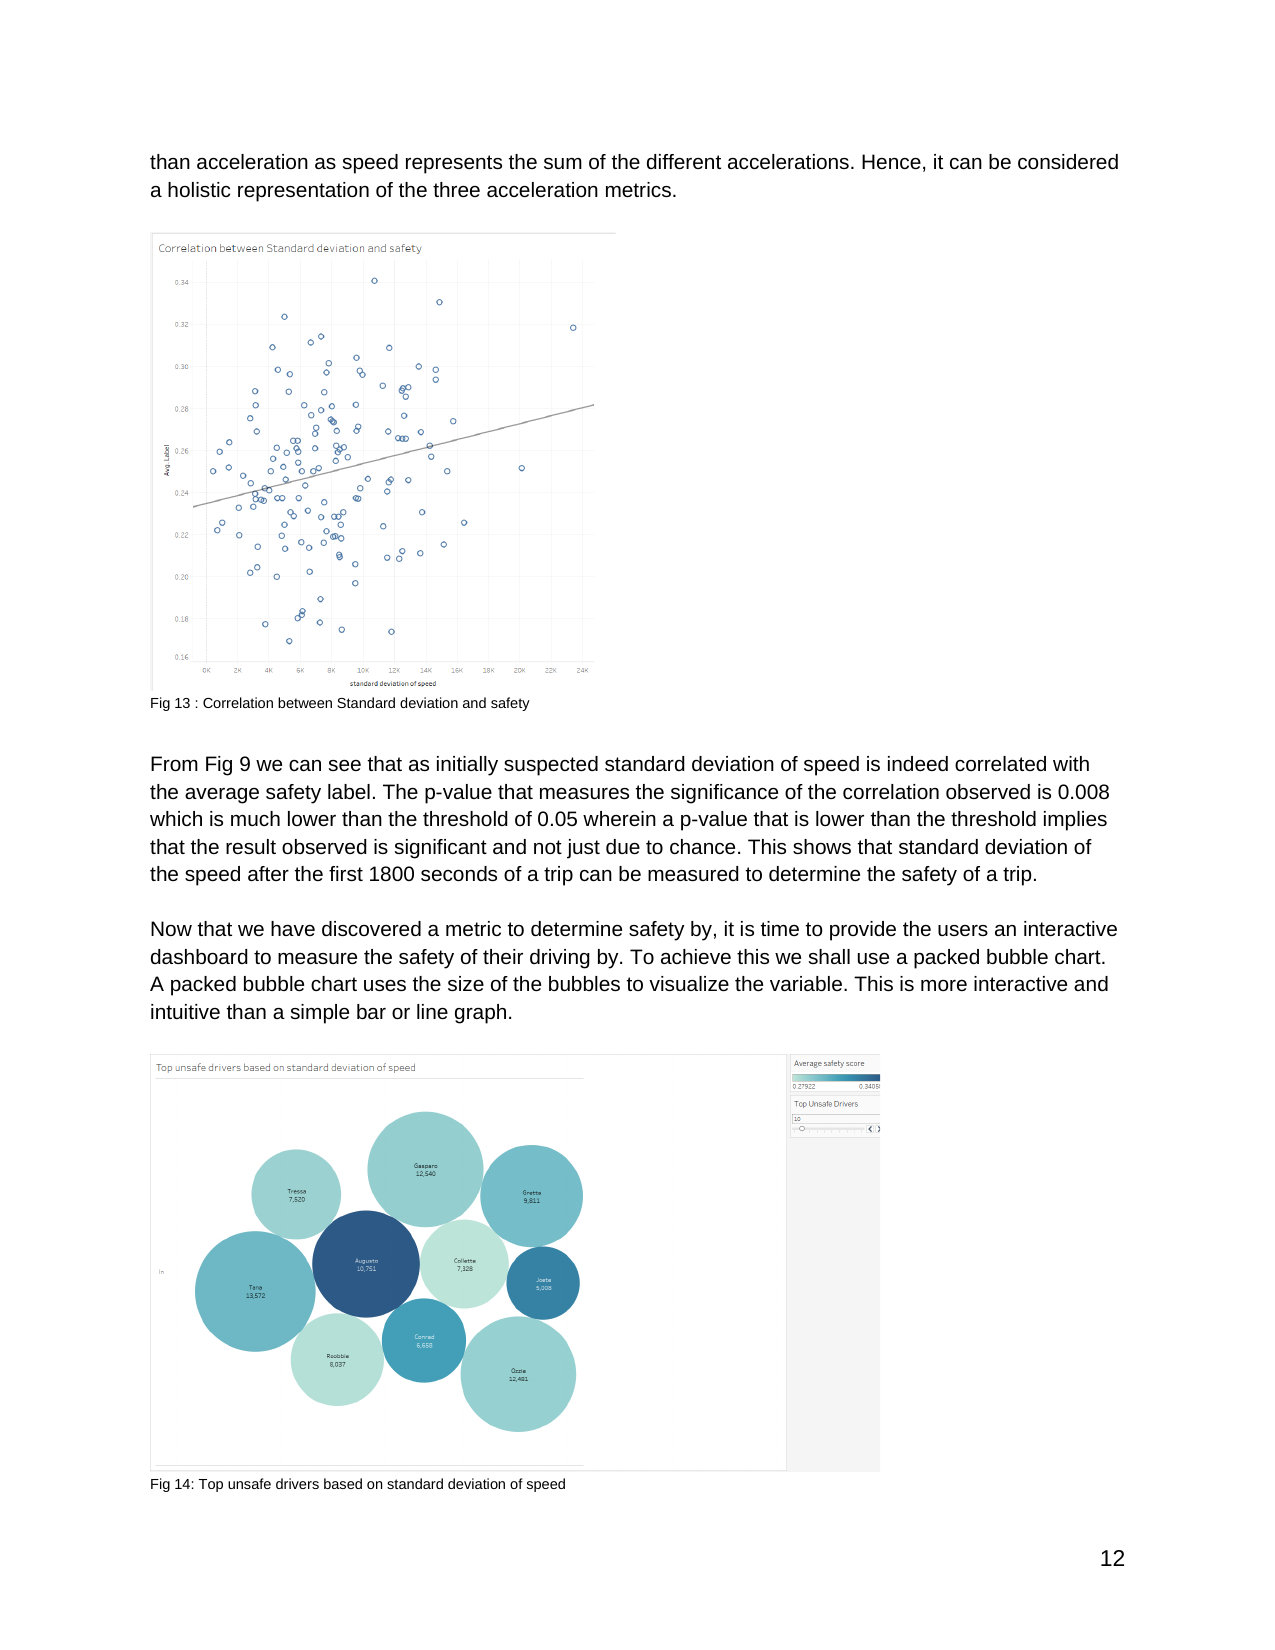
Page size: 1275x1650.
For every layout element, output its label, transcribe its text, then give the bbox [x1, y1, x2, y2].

picture [150, 1054, 881, 1472]
text Fig 13 : Correlation between Standard deviation and safety [150, 694, 1125, 711]
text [150, 150, 1125, 201]
text From Fig 9 we can see that as initially suspected standard deviation of speed is indeed correlated with the average safety label. The p-value that measures the significance of the correlation observed is 0.008 which is much lower than the threshold of 0.05 wherein a p-value that is lower than the threshold implies that the result observed is significant and not just due to chance. This shows that standard deviation of the speed after the first 1800 seconds of a trip can be measured to determine the safety of a trip. [150, 752, 1125, 886]
text Fig 14: Top unsafe drivers based on standard deviation of speed [150, 1476, 1125, 1492]
picture [150, 232, 616, 691]
text Now that we have discovered a metric to determine safety by, it is time to provide the users an interactive dashboard to measure the safety of their driving by. To achieve this we shall use a packed bubble chart. A packed bubble chart uses the size of the bubbles to visualize the variable. This is more interactive and intuitive than a simple bar or line graph. [150, 917, 1125, 1024]
